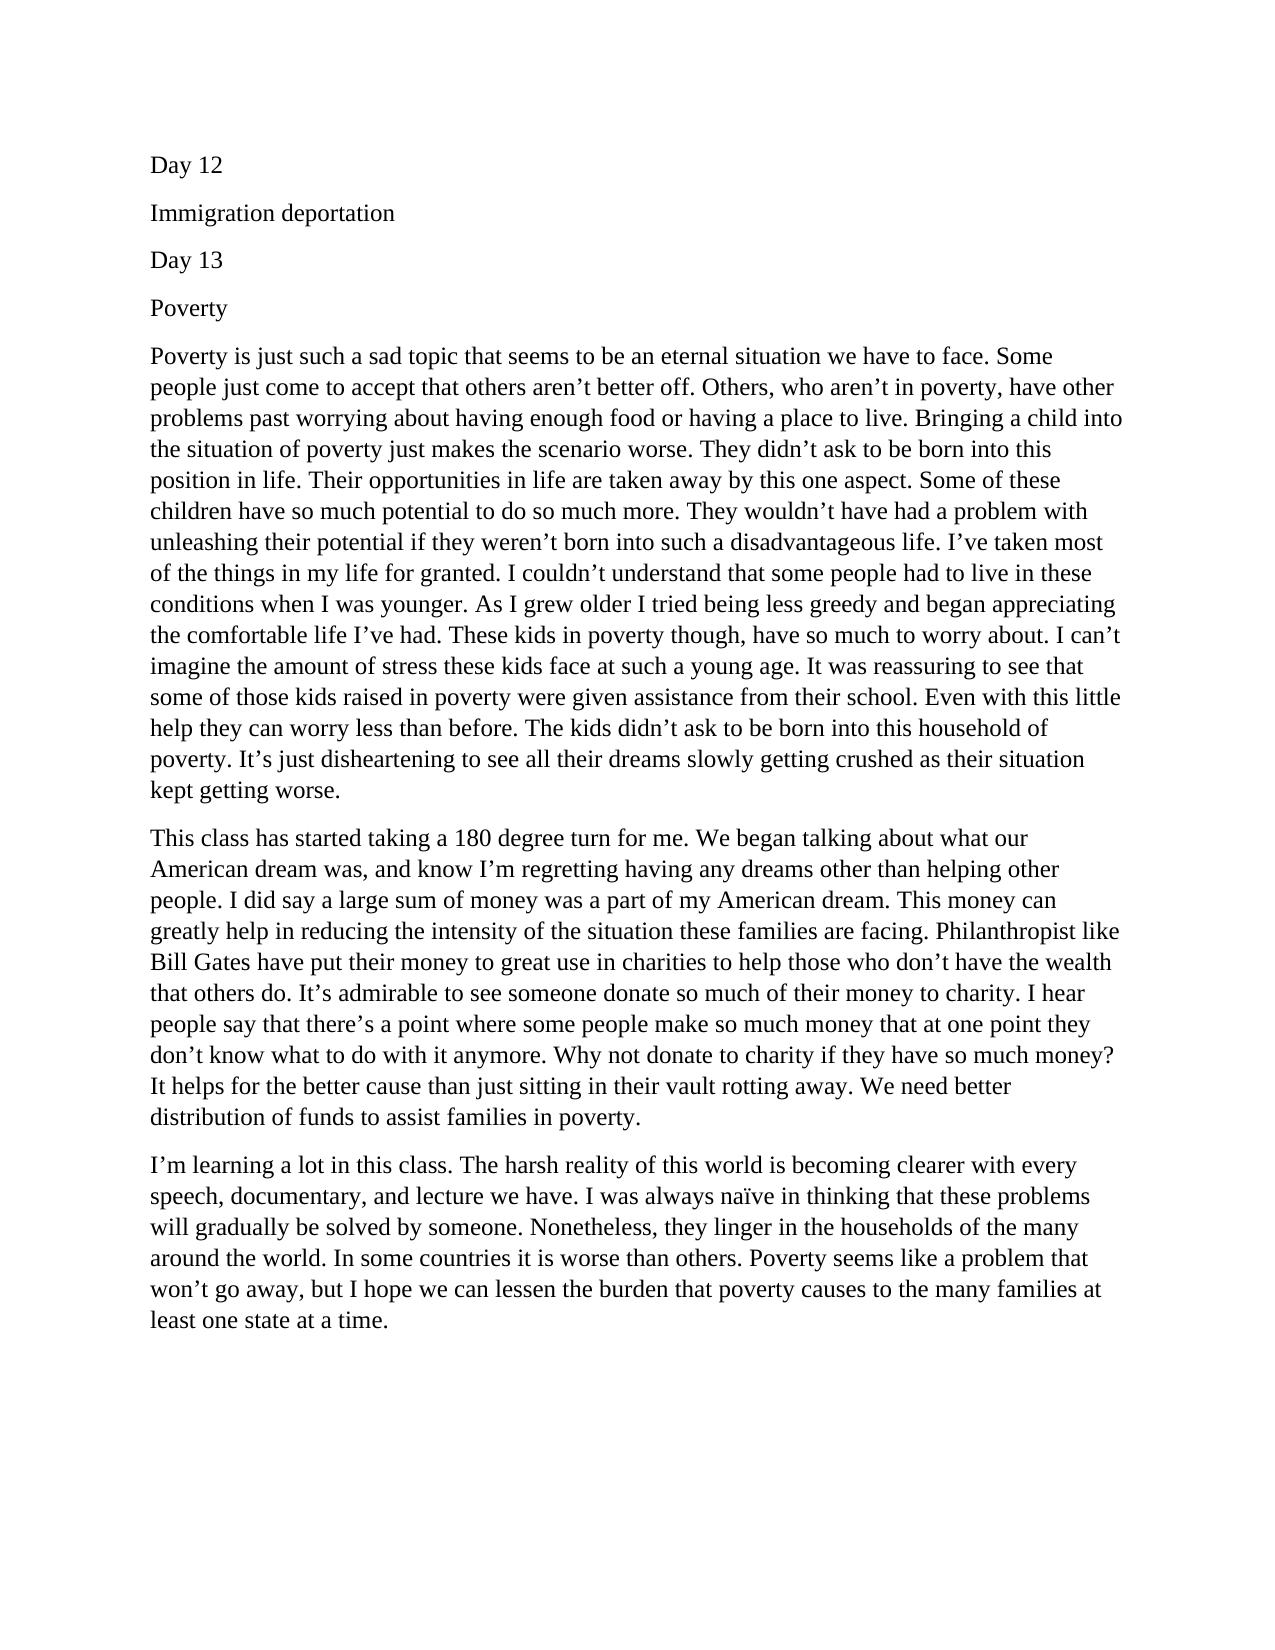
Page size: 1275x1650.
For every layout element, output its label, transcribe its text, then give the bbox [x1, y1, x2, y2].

text Day 12 [150, 150, 1125, 179]
text Day 13 [150, 245, 1125, 274]
text I’m learning a lot in this class. The harsh reality of this world is becoming clearer with every speech, documentary, and lecture we have. I was always naïve in thinking that these problems will gradually be solved by someone. Nonetheless, they linger in the households of the many around the world. In some countries it is worse than others. Poverty seems like a problem that won’t go away, but I hope we can lessen the burden that poverty causes to the many families at least one state at a time. [150, 1150, 1125, 1334]
text Poverty [150, 293, 1125, 322]
text Immigration deportation [150, 198, 1125, 226]
text Poverty is just such a sad topic that seems to be an eternal situation we have to face. Some people just come to accept that others aren’t better off. Others, who aren’t in poverty, have other problems past worrying about having enough food or having a place to live. Bringing a child into the situation of poverty just makes the scenario worse. They didn’t ask to be born into this position in life. Their opportunities in life are taken away by this one aspect. Some of these children have so much potential to do so much more. They wouldn’t have had a problem with unleashing their potential if they weren’t born into such a disadvantageous life. I’ve taken most of the things in my life for granted. I couldn’t understand that some people had to live in these conditions when I was younger. As I grew older I tried being less greedy and began appreciating the comfortable life I’ve had. These kids in poverty though, have so much to worry about. I can’t imagine the amount of stress these kids face at such a young age. It was reassuring to see that some of those kids raised in poverty were given assistance from their school. Even with this little help they can worry less than before. The kids didn’t ask to be born into this household of poverty. It’s just disheartening to see all their dreams slowly getting crushed as their situation kept getting worse. [150, 341, 1125, 804]
text This class has started taking a 180 degree turn for me. We began talking about what our American dream was, and know I’m regretting having any dreams other than helping other people. I did say a large sum of money was a part of my American dream. This money can greatly help in reducing the intensity of the situation these families are facing. Philanthropist like Bill Gates have put their money to great use in charities to help those who don’t have the wealth that others do. It’s admirable to see someone donate so much of their money to charity. I hear people say that there’s a point where some people make so much money that at one point they don’t know what to do with it anymore. Why not donate to charity if they have so much money? It helps for the better cause than just sitting in their vault rotting away. We need better distribution of funds to assist families in poverty. [150, 823, 1125, 1131]
